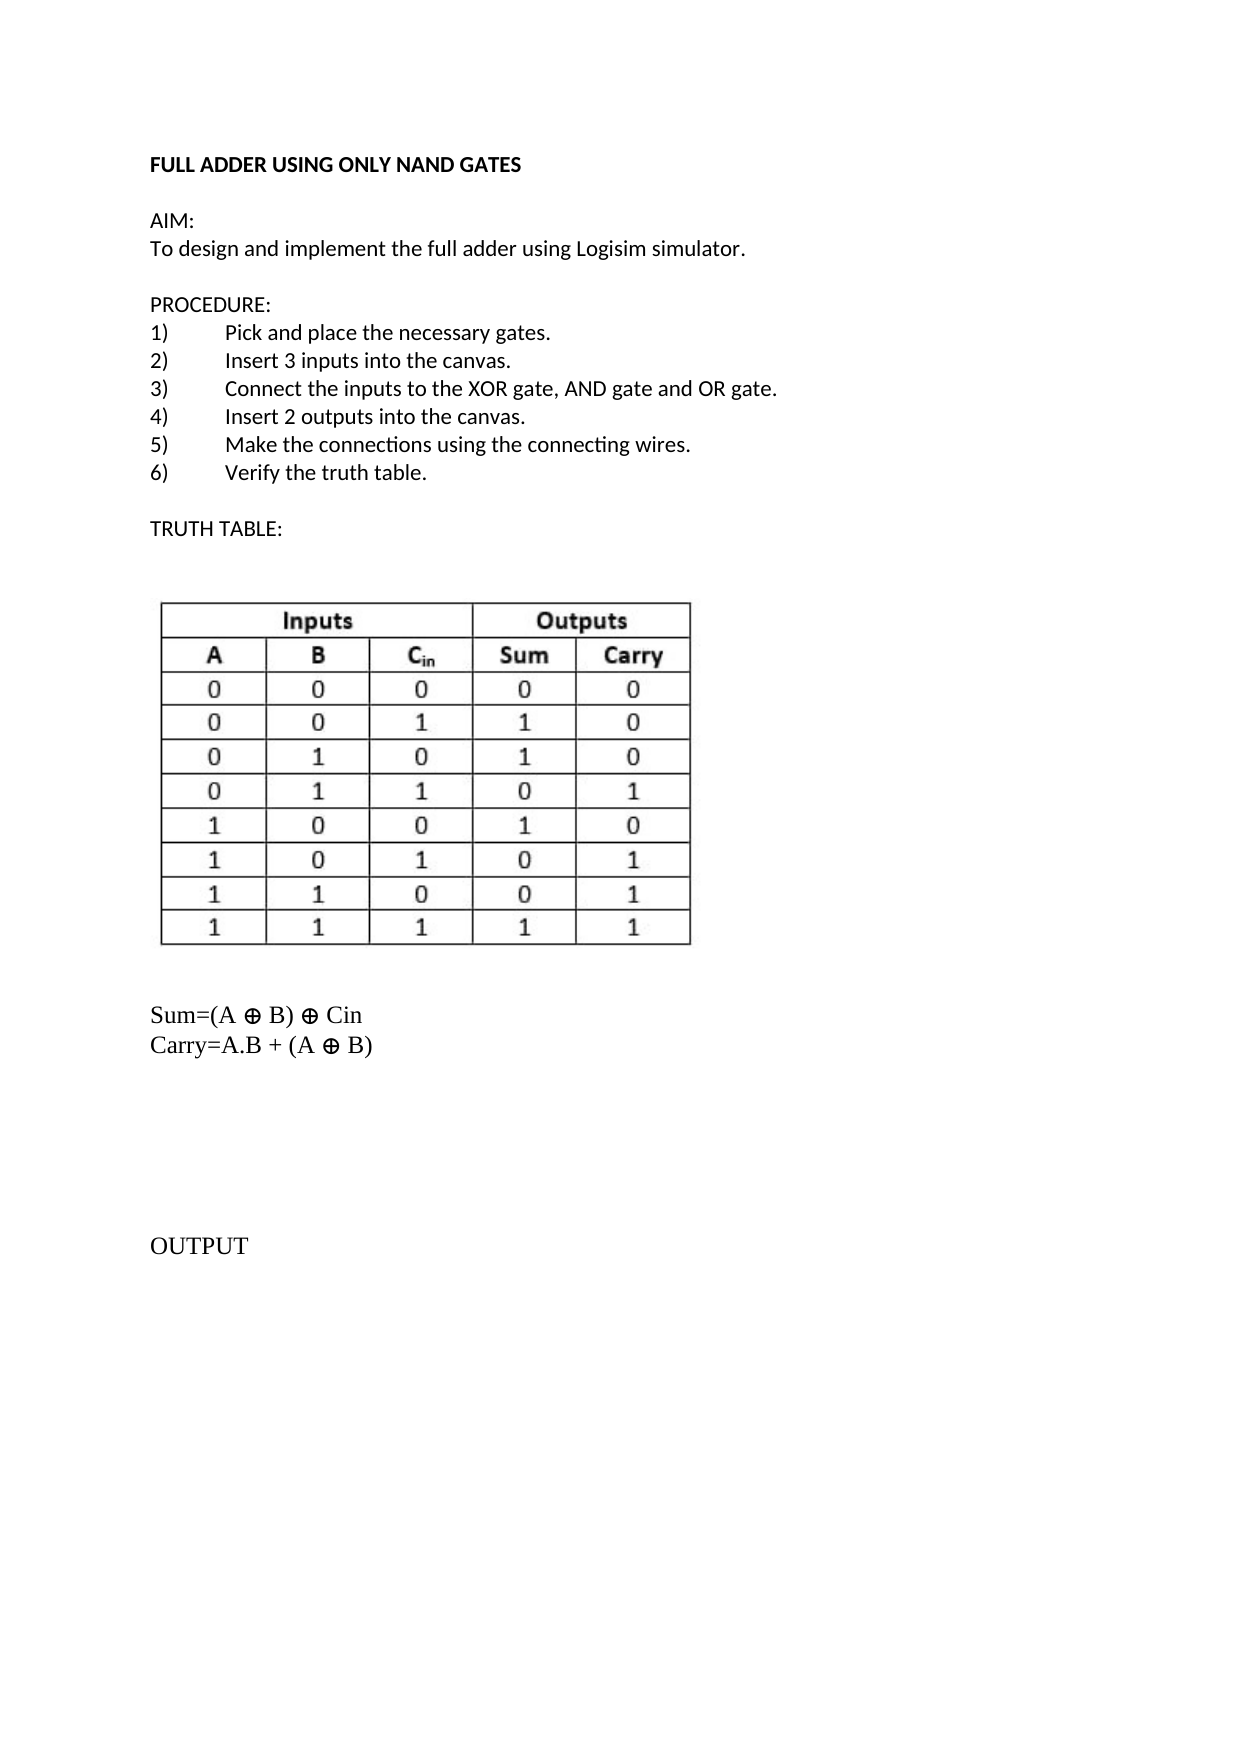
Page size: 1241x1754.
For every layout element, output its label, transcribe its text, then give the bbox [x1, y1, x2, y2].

text Carry=A.B + (A ⊕ B) [150, 1028, 1090, 1059]
text 2) Insert 3 inputs into the canvas. [150, 346, 1090, 374]
text TRUTH TABLE: [150, 514, 1090, 542]
picture [150, 598, 710, 964]
text 1) Pick and place the necessary gates. [150, 318, 1090, 346]
text Sum=(A ⊕ B) ⊕ Cin [150, 998, 1090, 1028]
text OUTPUT [150, 1231, 1090, 1260]
text 5) Make the connections using the connecting wires. [150, 430, 1090, 458]
text 6) Verify the truth table. [150, 458, 1090, 486]
text 4) Insert 2 outputs into the canvas. [150, 402, 1090, 430]
text FULL ADDER USING ONLY NAND GATES [150, 150, 1090, 178]
text AIM: [150, 206, 1090, 234]
text PROCEDURE: [150, 290, 1090, 318]
text To design and implement the full adder using Logisim simulator. [150, 234, 1090, 262]
text 3) Connect the inputs to the XOR gate, AND gate and OR gate. [150, 374, 1090, 402]
